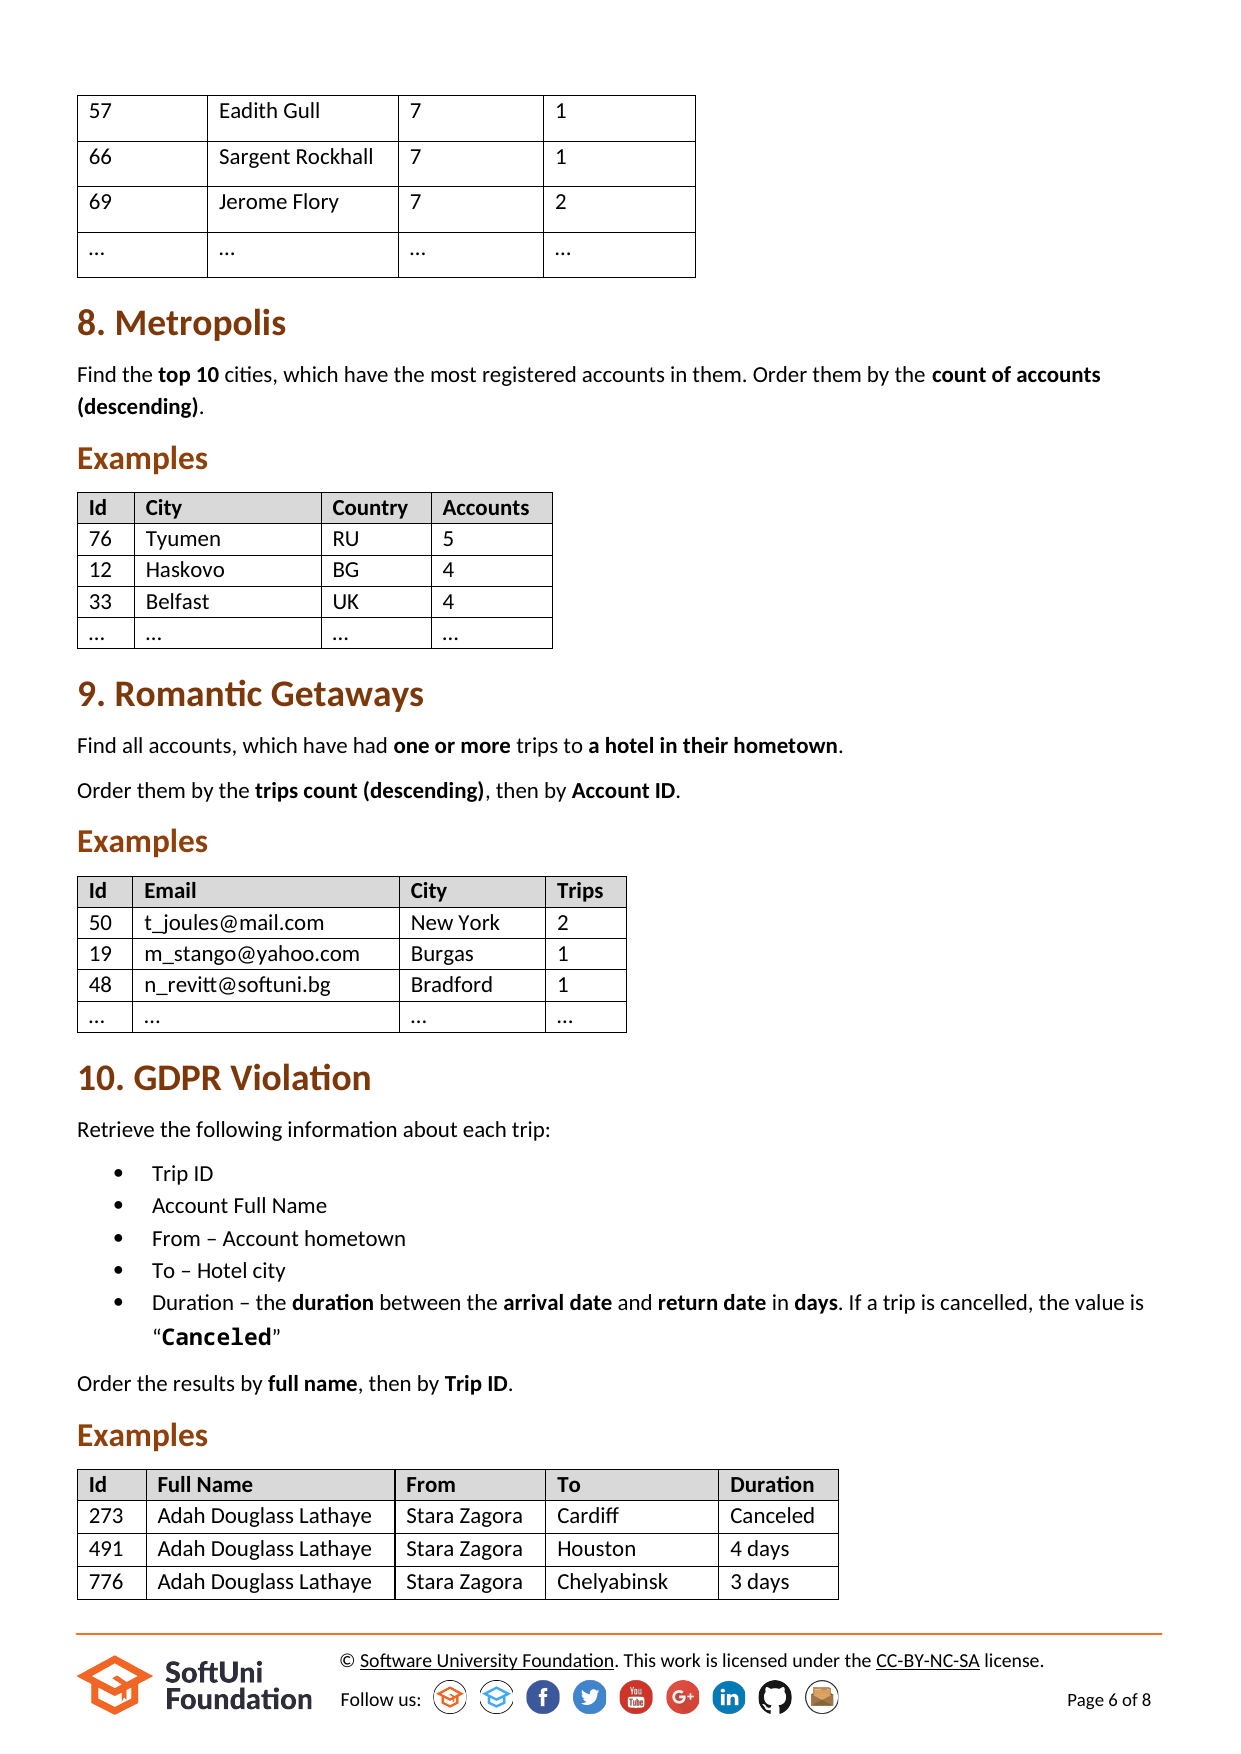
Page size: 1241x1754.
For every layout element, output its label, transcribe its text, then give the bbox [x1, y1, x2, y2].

table_cell Belfast [135, 587, 321, 617]
picture [433, 1680, 467, 1714]
picture [712, 1704, 722, 1714]
table_cell 4 [432, 587, 552, 617]
table_cell 66 [78, 142, 207, 186]
picture [480, 1680, 513, 1714]
table_cell RU [322, 524, 431, 554]
table_cell … [399, 233, 543, 277]
picture [619, 1680, 653, 1714]
table_cell 12 [78, 556, 134, 586]
table_cell 776 [78, 1567, 146, 1599]
subtitle Examples [77, 437, 1163, 478]
table_cell Canceled [719, 1501, 838, 1533]
table_cell Tyumen [135, 524, 321, 554]
table_header Email [133, 877, 399, 907]
table_cell Adah Douglass Lathaye [147, 1501, 394, 1533]
table_cell 50 [78, 908, 132, 938]
picture [758, 1680, 792, 1714]
text Find the top 10 cities, which have the most registered accounts in them. Order them by the count of accounts (descending). [77, 360, 1163, 420]
table_cell … [208, 233, 398, 277]
table_cell … [135, 618, 321, 648]
table_header Full Name [147, 1470, 394, 1500]
table_cell Eadith Gull [208, 96, 398, 141]
table_cell 7 [399, 187, 543, 232]
table_cell m_stango@yahoo.com [133, 939, 399, 969]
picture [736, 1681, 746, 1691]
picture [76, 1655, 312, 1715]
text Retrieve the following information about each trip: [77, 1115, 1163, 1143]
table_cell BG [322, 556, 431, 586]
table_header From [396, 1470, 545, 1500]
table_cell 33 [78, 587, 134, 617]
table_cell n_revitt@softuni.bg [133, 970, 399, 1001]
table_cell 7 [399, 96, 543, 141]
text Order the results by full name, then by Trip ID. [77, 1369, 1163, 1397]
table_cell Chelyabinsk [546, 1567, 718, 1599]
table_header To [546, 1470, 718, 1500]
table_cell … [544, 233, 695, 277]
table_cell … [322, 618, 431, 648]
picture [526, 1680, 560, 1714]
table_cell Sargent Rockhall [208, 142, 398, 186]
table_cell Stara Zagora [396, 1534, 545, 1566]
table_cell 5 [432, 524, 552, 554]
table_cell UK [322, 587, 431, 617]
table_cell 1 [546, 939, 626, 969]
table_cell Adah Douglass Lathaye [147, 1567, 394, 1599]
table_cell 48 [78, 970, 132, 1001]
table_cell Bradford [400, 970, 545, 1001]
table_cell … [432, 618, 552, 648]
picture [805, 1680, 839, 1714]
table_cell 7 [399, 142, 543, 186]
subtitle Examples [77, 1414, 1163, 1455]
table_cell 4 [432, 556, 552, 586]
table_cell 19 [78, 939, 132, 969]
list Trip ID [114, 1159, 1163, 1187]
table_cell … [78, 618, 134, 648]
table_cell Haskovo [135, 556, 321, 586]
table_cell New York [400, 908, 545, 938]
table_cell t_joules@mail.com [133, 908, 399, 938]
table_header Trips [546, 877, 626, 907]
list Account Full Name [114, 1192, 1163, 1220]
table_cell Stara Zagora [396, 1567, 545, 1599]
table_cell 2 [546, 908, 626, 938]
picture [727, 1695, 738, 1705]
table_cell 491 [78, 1534, 146, 1566]
table_cell 76 [78, 524, 134, 554]
table_header City [135, 493, 321, 523]
picture [666, 1680, 700, 1714]
table_cell 4 days [719, 1534, 838, 1566]
table_cell 3 days [719, 1567, 838, 1599]
table_cell Cardiff [546, 1501, 718, 1533]
table_cell … [546, 1002, 626, 1032]
subtitle Romantic Getaways [77, 670, 1163, 716]
table_header Country [322, 493, 431, 523]
table_header Accounts [432, 493, 552, 523]
table_cell Jerome Flory [208, 187, 398, 232]
list To – Hotel city [114, 1256, 1163, 1284]
table_cell Adah Douglass Lathaye [147, 1534, 394, 1566]
table_cell … [78, 233, 207, 277]
list Duration – the duration between the arrival date and return date in days. If a trip is cancelled, the value is “Canceled” [114, 1288, 1163, 1352]
table_cell … [400, 1002, 545, 1032]
table_cell Houston [546, 1534, 718, 1566]
subtitle GDPR Violation [77, 1054, 1163, 1099]
table_cell Burgas [400, 939, 545, 969]
text Order them by the trips count (descending), then by Account ID. [77, 776, 1163, 804]
table_cell 1 [544, 96, 695, 141]
table_header Id [78, 877, 132, 907]
table_cell 57 [78, 96, 207, 141]
table_cell Stara Zagora [396, 1501, 545, 1533]
table_header Duration [719, 1470, 838, 1500]
table_cell 1 [546, 970, 626, 1001]
picture [712, 1681, 722, 1691]
table_cell … [78, 1002, 132, 1032]
table_cell 273 [78, 1501, 146, 1533]
table_cell 1 [544, 142, 695, 186]
picture [573, 1680, 607, 1714]
text Find all accounts, which have had one or more trips to a hotel in their hometown. [77, 731, 1163, 759]
list From – Account hometown [114, 1224, 1163, 1252]
subtitle Examples [77, 821, 1163, 861]
table_cell 2 [544, 187, 695, 232]
table_cell 69 [78, 187, 207, 232]
picture [736, 1704, 746, 1714]
table_cell … [133, 1002, 399, 1032]
table_header Id [78, 493, 134, 523]
table_header City [400, 877, 545, 907]
subtitle Metropolis [77, 299, 1163, 345]
table_header Id [78, 1470, 146, 1500]
